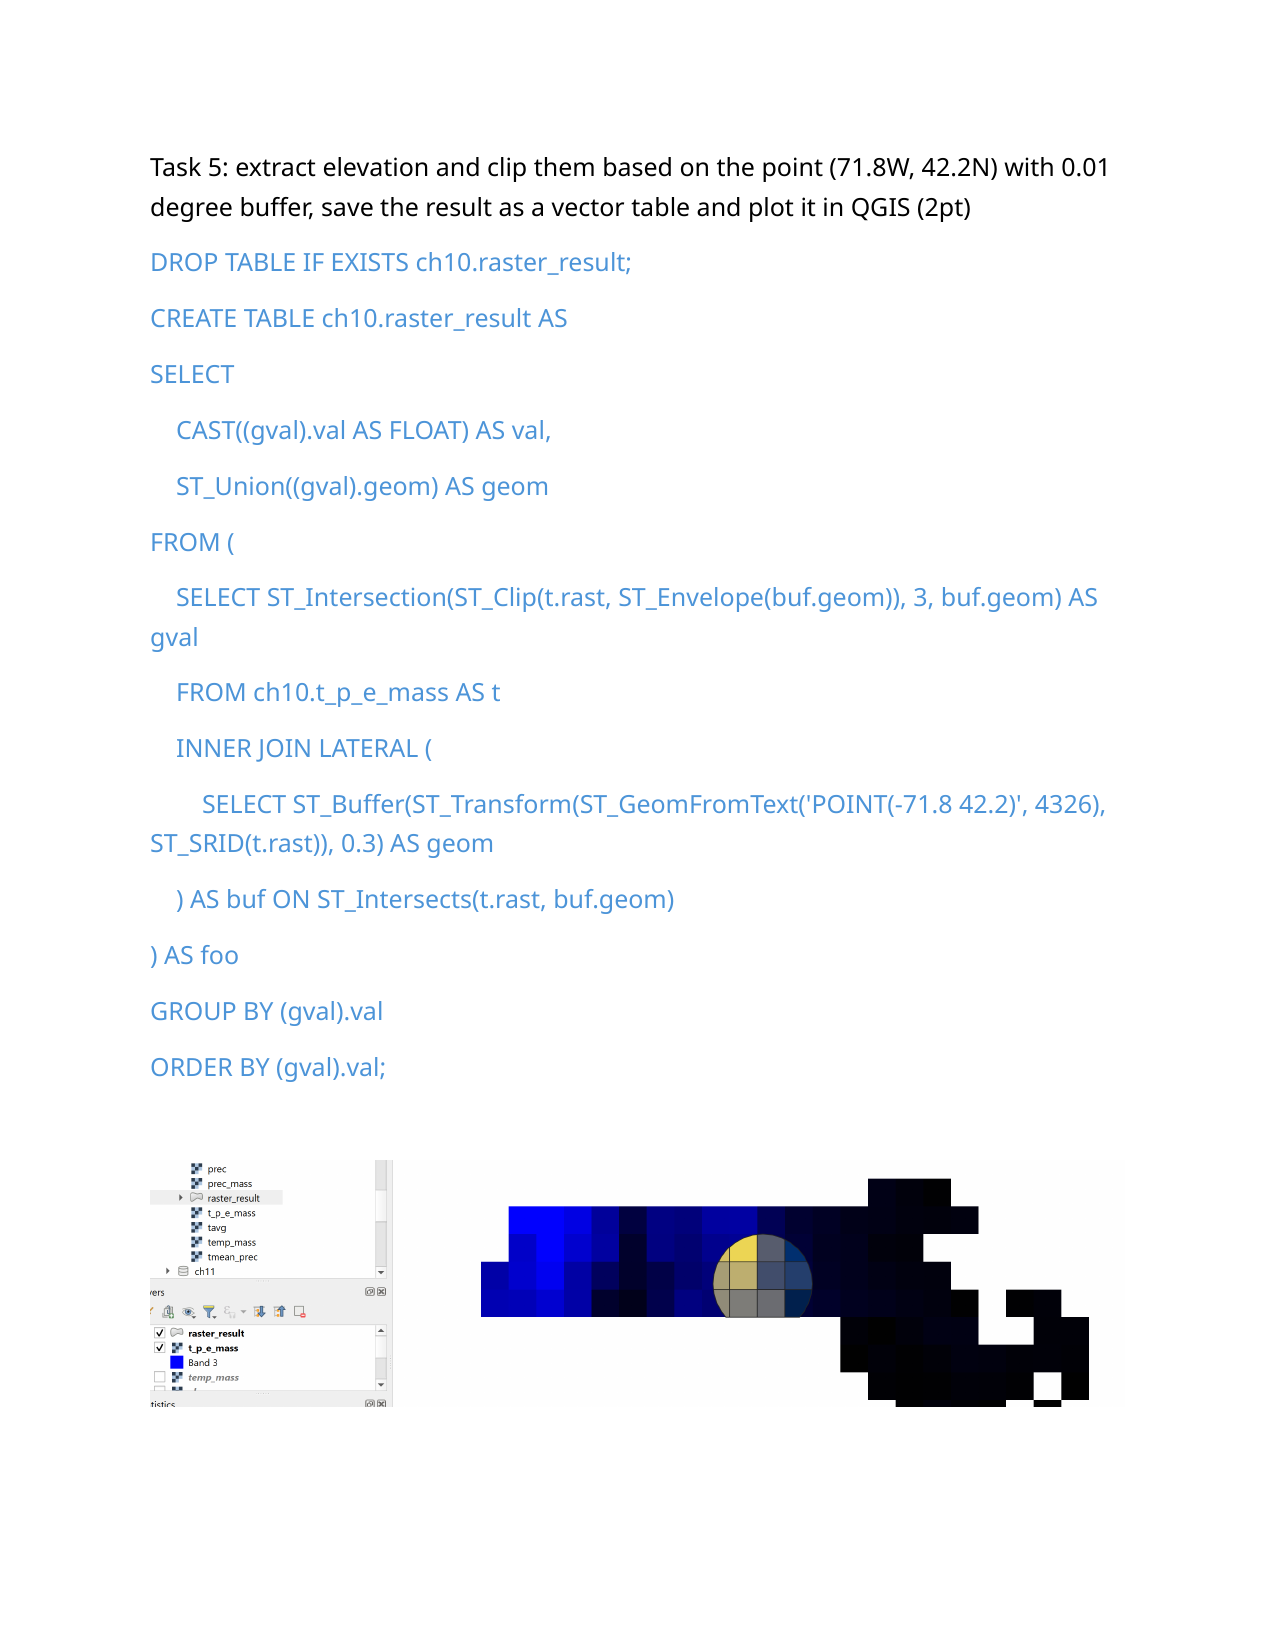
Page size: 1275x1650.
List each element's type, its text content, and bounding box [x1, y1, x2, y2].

text SELECT ST_Buffer(ST_Transform(ST_GeomFromText('POINT(-71.8 42.2)', 4326), ST_SRID(t.rast)), 0.3) AS geom [150, 787, 1125, 860]
text SELECT ST_Intersection(ST_Clip(t.rast, ST_Envelope(buf.geom)), 3, buf.geom) AS gval [150, 580, 1125, 653]
text ORDER BY (gval).val; [150, 1049, 1125, 1083]
text ST_Union((gval).geom) AS geom [150, 468, 1125, 502]
text FROM ( [150, 524, 1125, 558]
text Task 5: extract elevation and clip them based on the point (71.8W, 42.2N) with 0.01 degree buffer, save the result as a vector table and plot it in QGIS (2pt) [150, 150, 1125, 223]
text ) AS foo [150, 937, 1125, 972]
text ) AS buf ON ST_Intersects(t.rast, buf.geom) [150, 882, 1125, 916]
text GROUP BY (gval).val [150, 993, 1125, 1027]
text DROP TABLE IF EXISTS ch10.raster_result; [150, 245, 1125, 279]
picture [150, 1160, 1125, 1407]
text SELECT [150, 357, 1125, 391]
text CAST((gval).val AS FLOAT) AS val, [150, 412, 1125, 447]
text INNER JOIN LATERAL ( [150, 731, 1125, 765]
text CREATE TABLE ch10.raster_result AS [150, 301, 1125, 335]
text FROM ch10.t_p_e_mass AS t [150, 675, 1125, 709]
